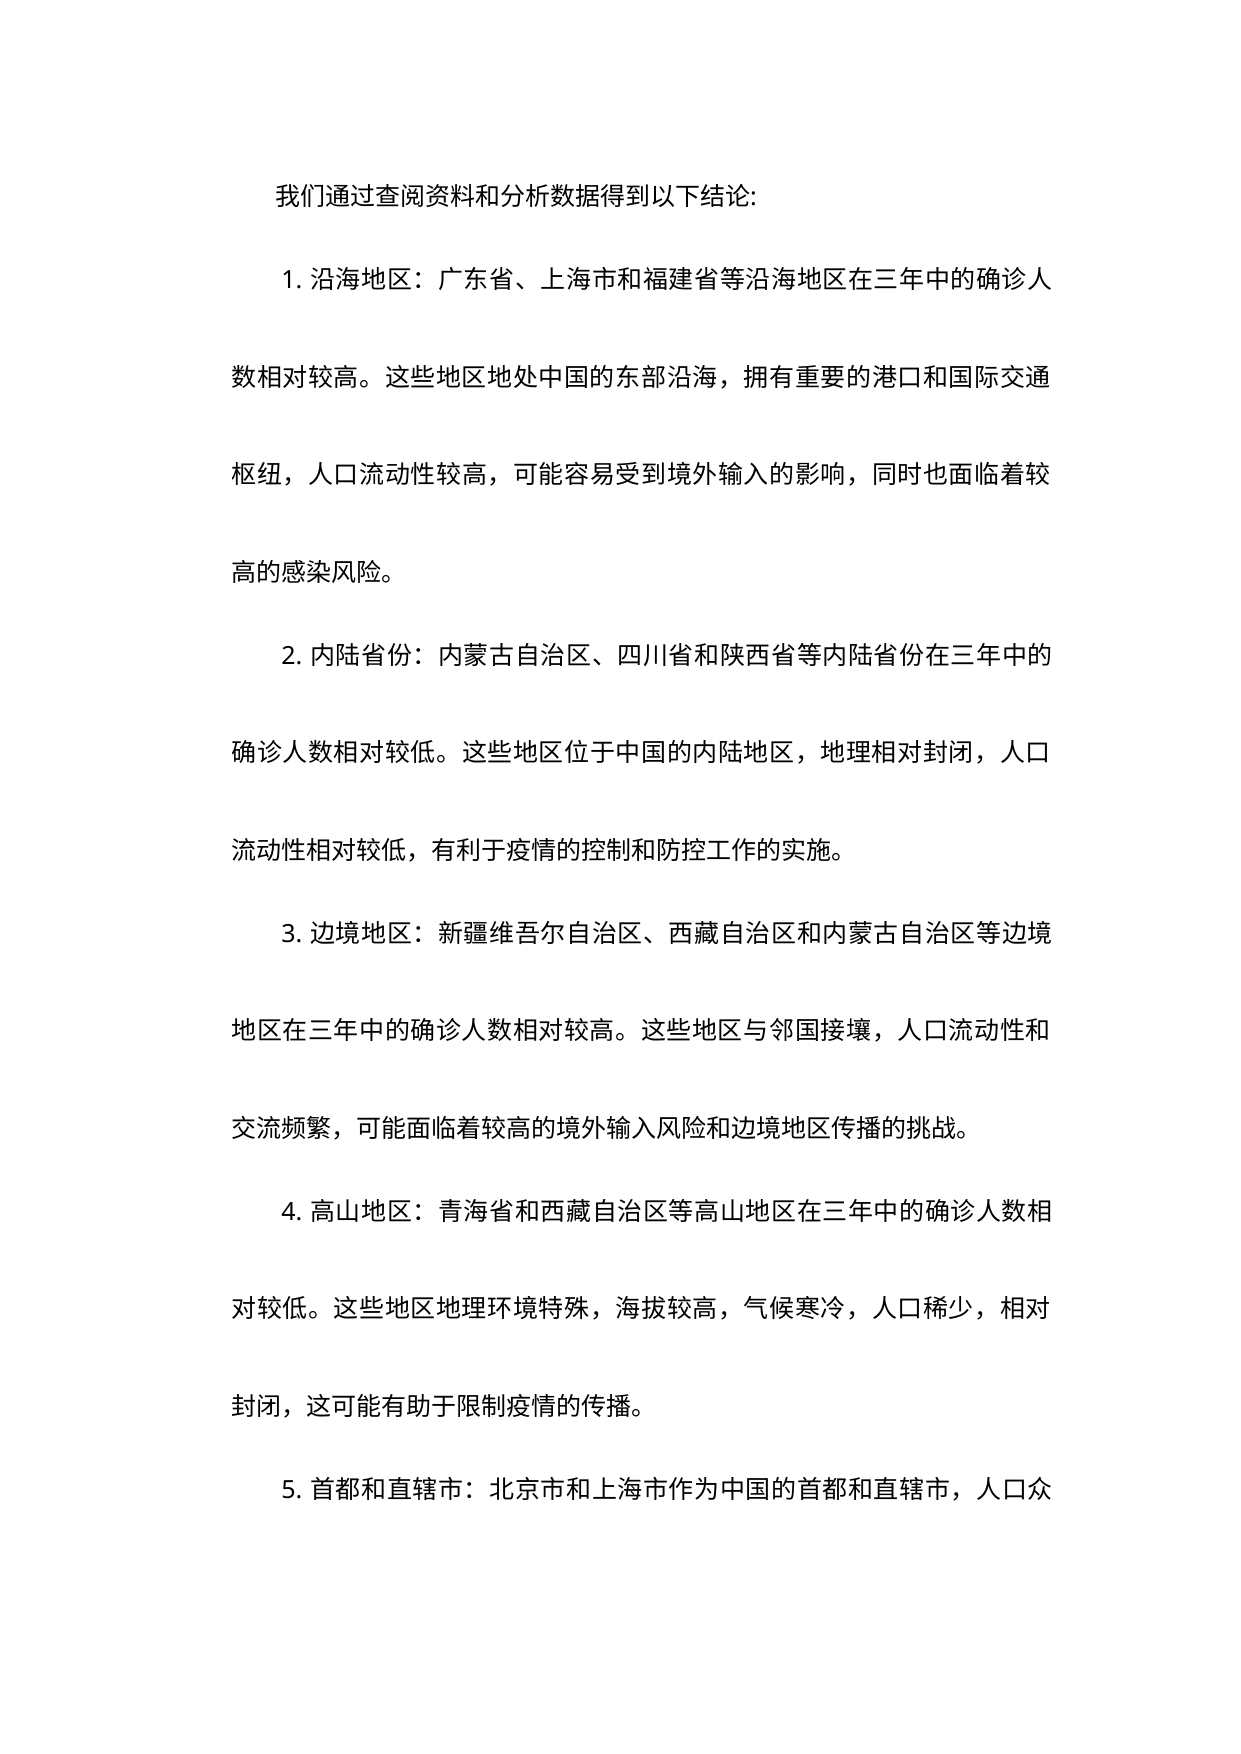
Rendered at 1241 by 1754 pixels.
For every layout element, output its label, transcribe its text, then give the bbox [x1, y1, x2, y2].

text 2. 内陆省份：内蒙古自治区、四川省和陕西省等内陆省份在三年中的确诊人数相对较低。这些地区位于中国的内陆地区，地理相对封闭，人口流动性相对较低，有利于疫情的控制和防控工作的实施。 [231, 621, 1053, 881]
text 我们通过查阅资料和分析数据得到以下结论: [231, 162, 1053, 227]
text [231, 1455, 1053, 1520]
text 4. 高山地区：青海省和西藏自治区等高山地区在三年中的确诊人数相对较低。这些地区地理环境特殊，海拔较高，气候寒冷，人口稀少，相对封闭，这可能有助于限制疫情的传播。 [231, 1177, 1053, 1437]
text 1. 沿海地区：广东省、上海市和福建省等沿海地区在三年中的确诊人数相对较高。这些地区地处中国的东部沿海，拥有重要的港口和国际交通枢纽，人口流动性较高，可能容易受到境外输入的影响，同时也面临着较高的感染风险。 [231, 245, 1053, 603]
text 3. 边境地区：新疆维吾尔自治区、西藏自治区和内蒙古自治区等边境地区在三年中的确诊人数相对较高。这些地区与邻国接壤，人口流动性和交流频繁，可能面临着较高的境外输入风险和边境地区传播的挑战。 [231, 899, 1053, 1159]
